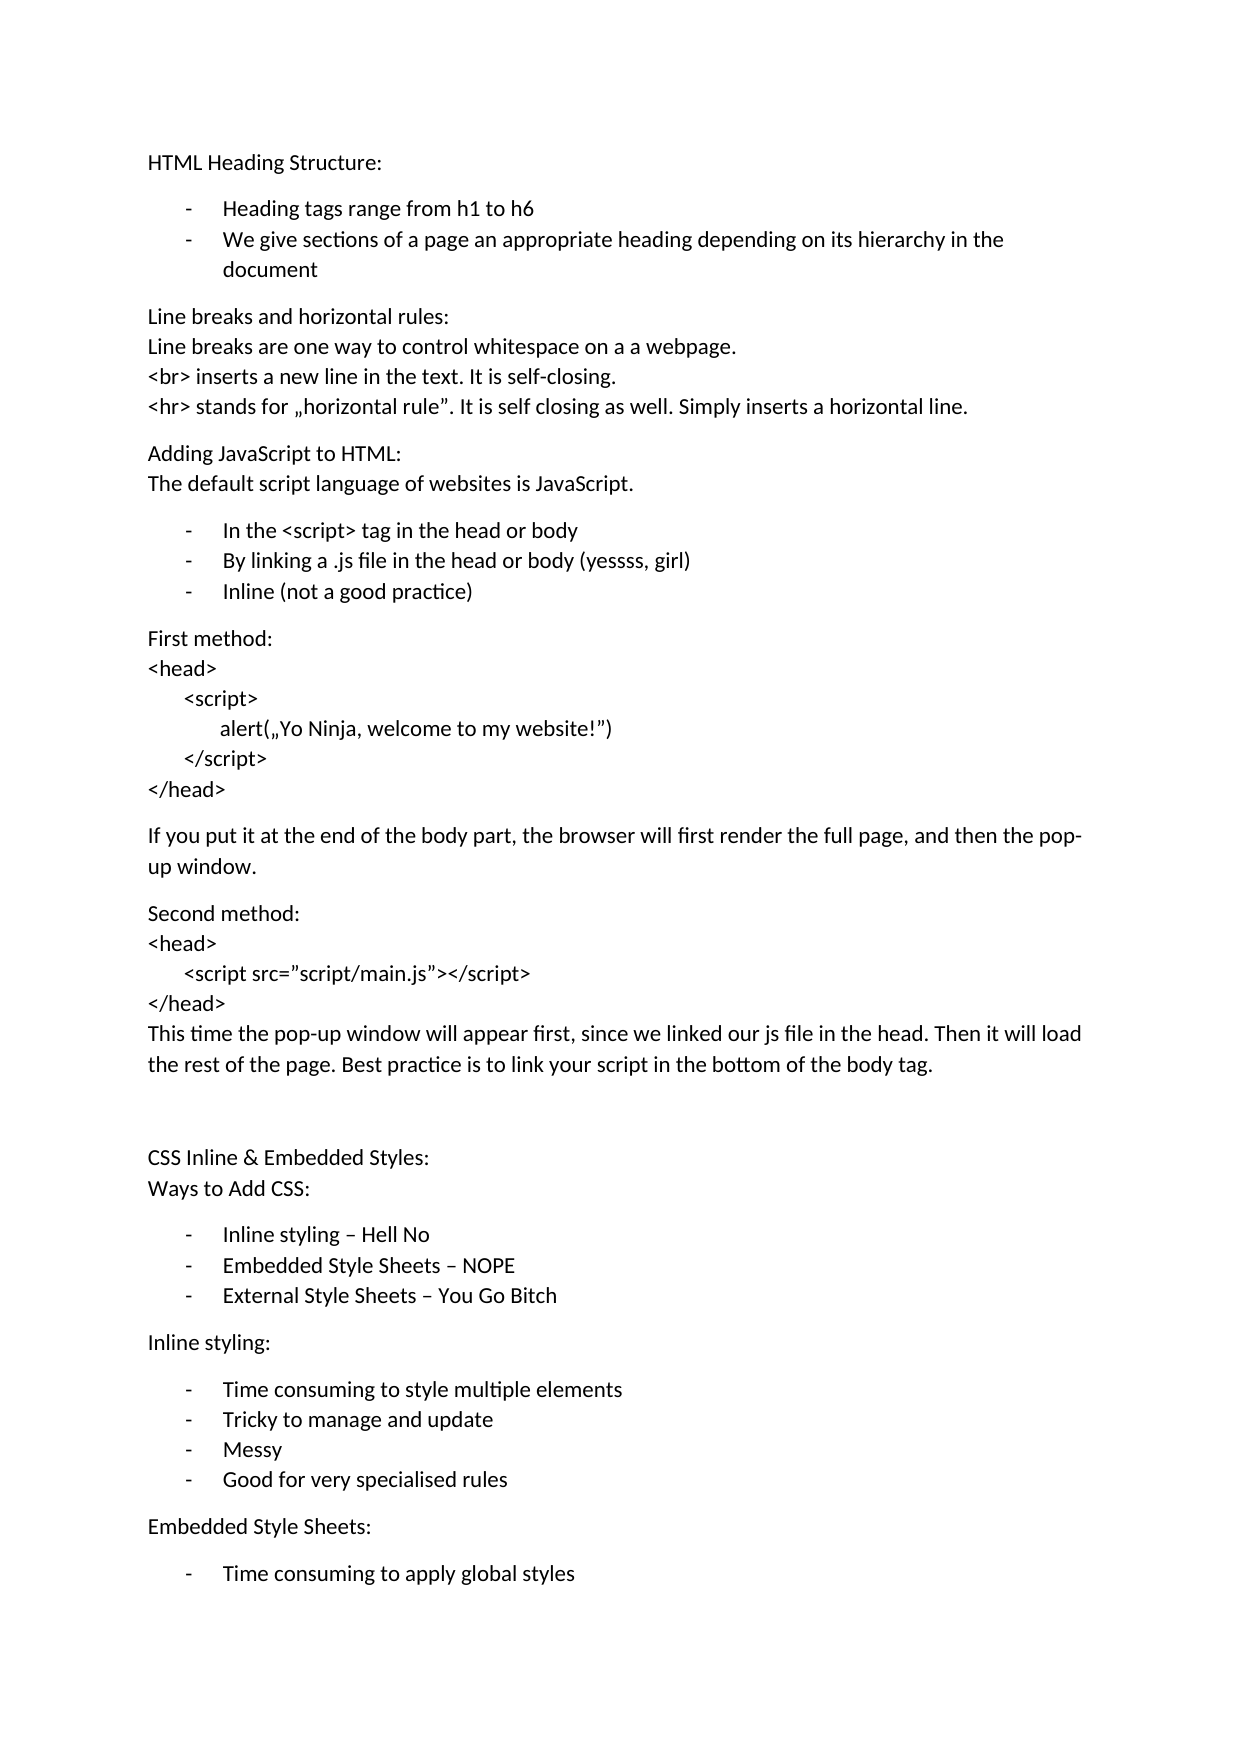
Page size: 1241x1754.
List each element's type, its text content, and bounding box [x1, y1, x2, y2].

text First method: <head> <script> alert(„Yo Ninja, welcome to my website!”) </script> </head> [148, 624, 1093, 803]
list We give sections of a page an appropriate heading depending on its hierarchy in the document [185, 225, 1093, 283]
list Inline styling – Hell No [185, 1221, 1093, 1248]
list In the <script> tag in the head or body [185, 516, 1093, 544]
list Heading tags range from h1 to h6 [185, 194, 1093, 222]
text Inline styling: [148, 1328, 1093, 1356]
list Embedded Style Sheets – NOPE [185, 1251, 1093, 1279]
text Embedded Style Sheets: [148, 1512, 1093, 1540]
list Tricky to manage and update [185, 1405, 1093, 1433]
list Time consuming to style multiple elements [185, 1375, 1093, 1403]
text Second method: <head> <script src=”script/main.js”></script> </head> This time the pop-up window will appear first, since we linked our js file in the head. Then it will load the rest of the page. Best practice is to link your script in the bottom of the body tag. [148, 899, 1093, 1078]
list Inline (not a good practice) [185, 577, 1093, 605]
text Line breaks and horizontal rules: Line breaks are one way to control whitespace on a a webpage. <br> inserts a new line in the text. It is self-closing. <hr> stands for „horizontal rule”. It is self closing as well. Simply inserts a horizontal line. [148, 302, 1093, 420]
text CSS Inline & Embedded Styles: Ways to Add CSS: [148, 1143, 1093, 1202]
text Adding JavaScript to HTML: The default script language of websites is JavaScript. [148, 439, 1093, 497]
list Messy [185, 1435, 1093, 1463]
list By linking a .js file in the head or body (yessss, girl) [185, 547, 1093, 574]
list Good for very specialised rules [185, 1465, 1093, 1493]
text If you put it at the end of the body part, the browser will first render the full page, and then the pop-up window. [148, 822, 1093, 880]
list Time consuming to apply global styles [185, 1559, 1093, 1587]
text HTML Heading Structure: [148, 148, 1093, 176]
list External Style Sheets – You Go Bitch [185, 1281, 1093, 1309]
